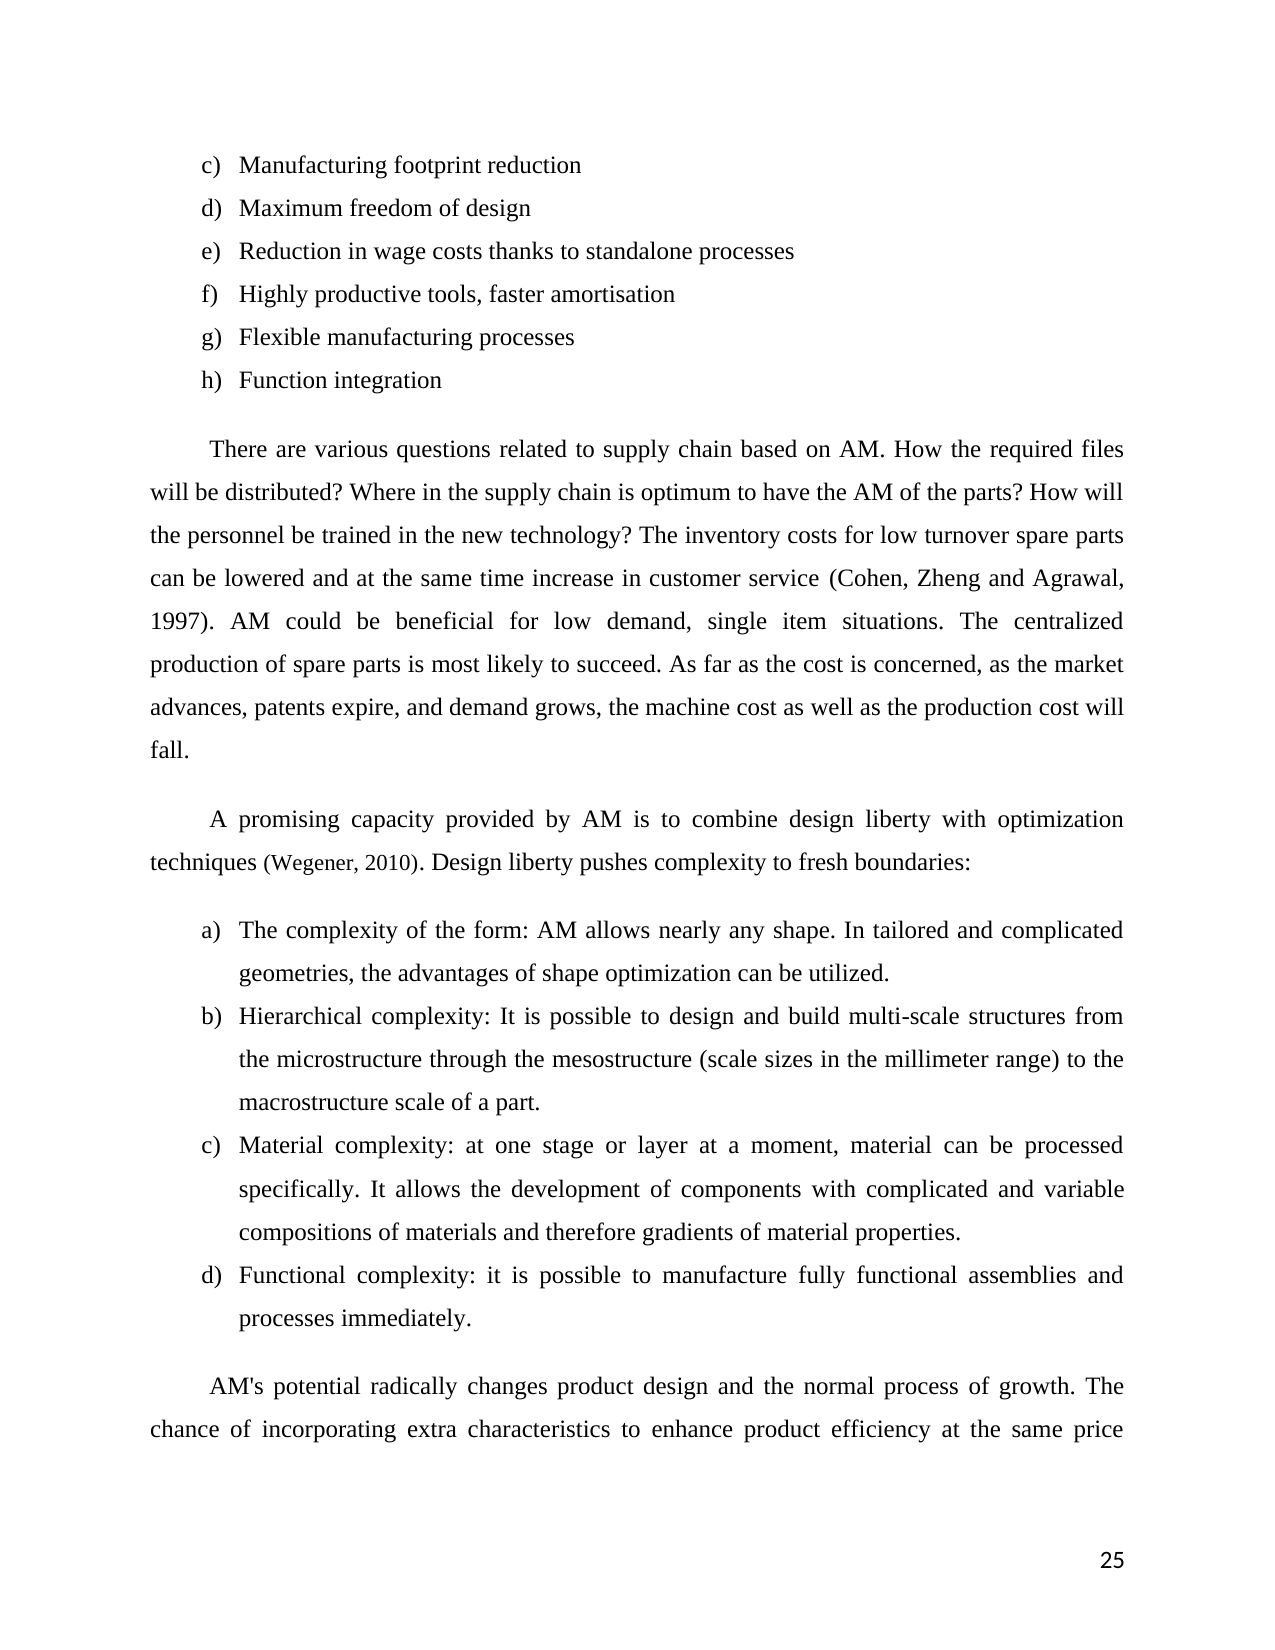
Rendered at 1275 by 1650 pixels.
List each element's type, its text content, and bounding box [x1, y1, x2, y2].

text There are various questions related to supply chain based on AM. How the required files will be distributed? Where in the supply chain is optimum to have the AM of the parts? How will the personnel be trained in the new technology? The inventory costs for low turnover spare parts can be lowered and at the same time increase in customer service (Cohen, Zheng and Agrawal, 1997). AM could be beneficial for low demand, single item situations. The centralized production of spare parts is most likely to succeed. As far as the cost is concerned, as the market advances, patents expire, and demand grows, the machine cost as well as the production cost will fall. [150, 434, 1125, 764]
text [150, 1371, 1125, 1443]
list Flexible manufacturing processes [201, 322, 1125, 351]
list Reduction in wage costs thanks to standalone processes [201, 236, 1125, 265]
list Highly productive tools, faster amortisation [201, 279, 1125, 308]
list Hierarchical complexity: It is possible to design and build multi-scale structures from the microstructure through the mesostructure (scale sizes in the millimeter range) to the macrostructure scale of a part. [201, 1001, 1125, 1116]
list Function integration [201, 366, 1125, 394]
list Maximum freedom of design [201, 193, 1125, 222]
list Manufacturing footprint reduction [201, 150, 1125, 179]
list The complexity of the form: AM allows nearly any shape. In tailored and complicated geometries, the advantages of shape optimization can be utilized. [201, 915, 1125, 987]
text A promising capacity provided by AM is to combine design liberty with optimization techniques (Wegener, 2010). Design liberty pushes complexity to fresh boundaries: [150, 804, 1125, 876]
list Functional complexity: it is possible to manufacture fully functional assemblies and processes immediately. [201, 1260, 1125, 1332]
list Material complexity: at one stage or layer at a moment, material can be processed specifically. It allows the development of components with complicated and variable compositions of materials and therefore gradients of material properties. [201, 1131, 1125, 1246]
